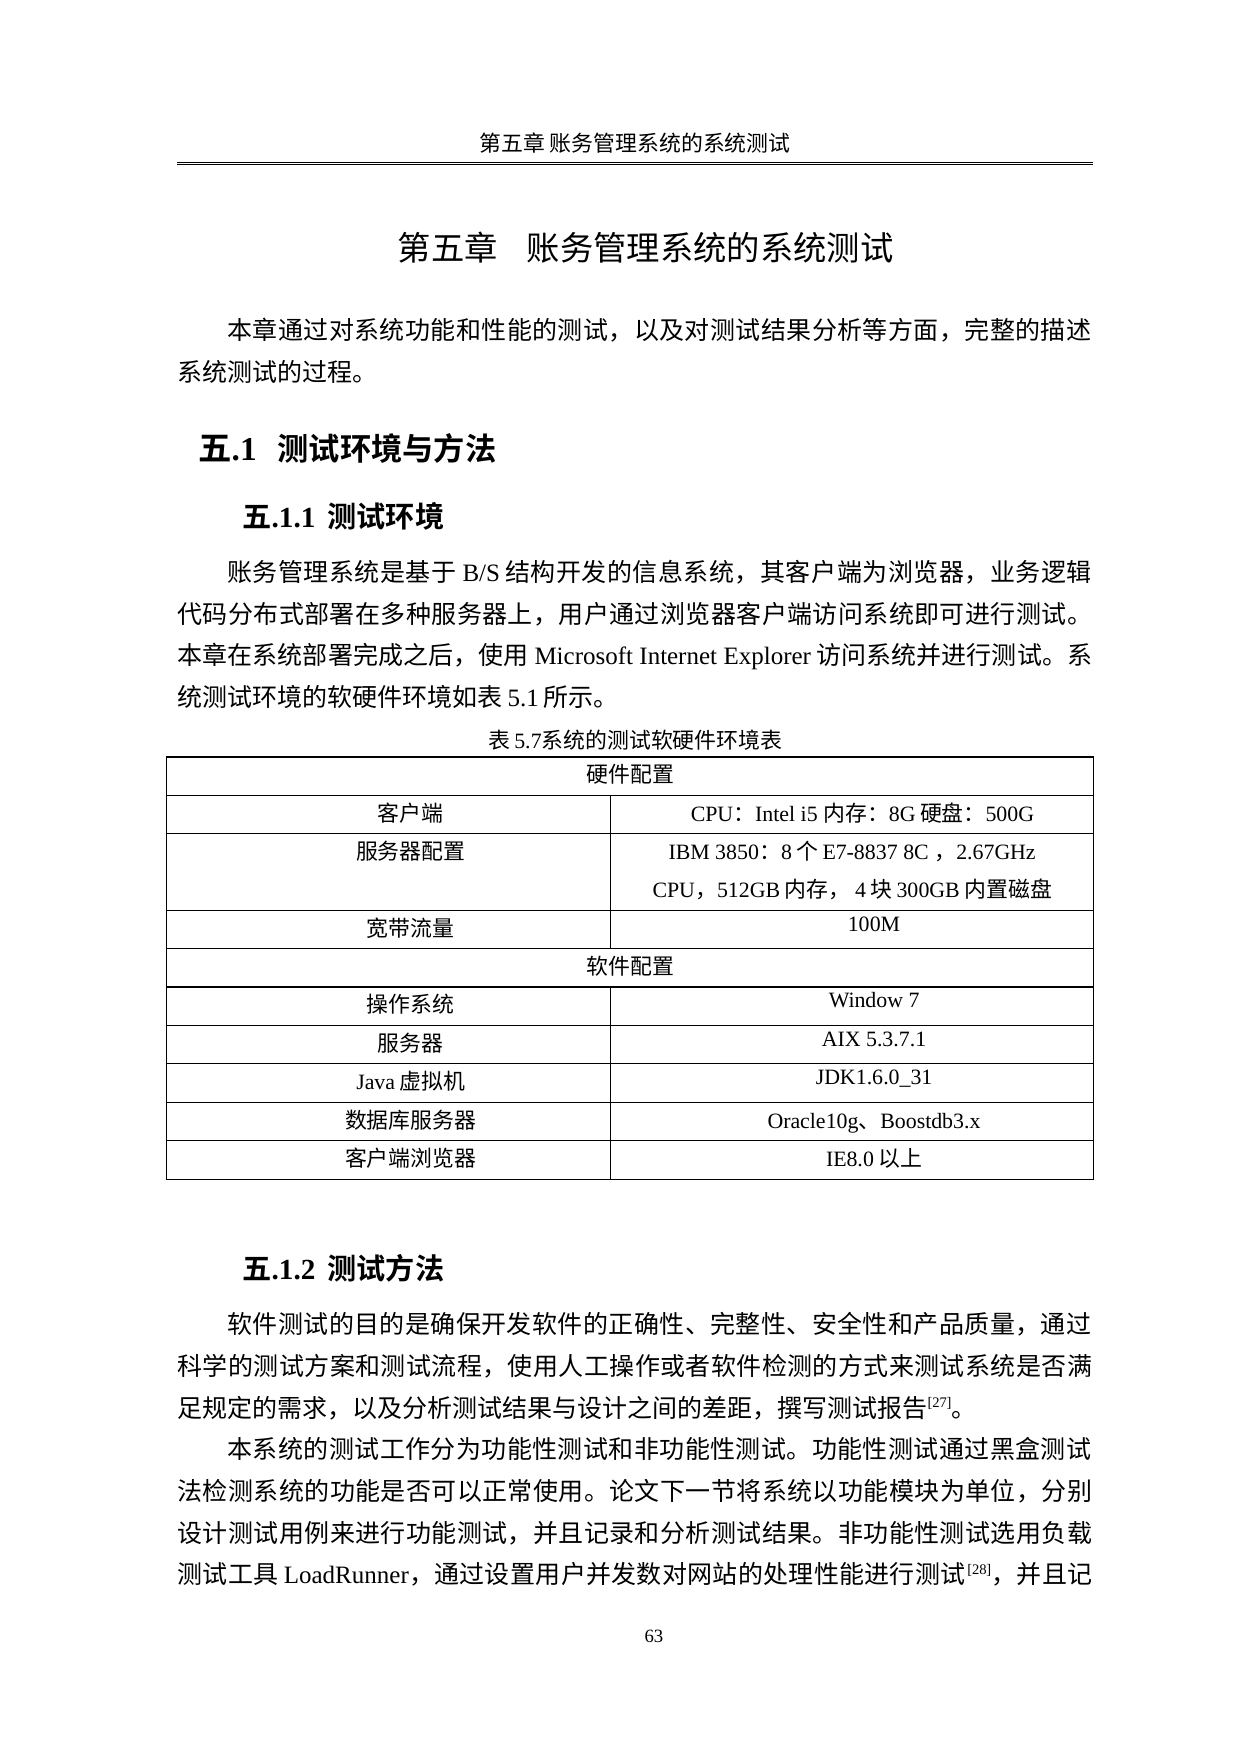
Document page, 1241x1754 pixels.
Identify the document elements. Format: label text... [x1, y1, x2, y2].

subtitle 测试环境与方法 [177, 427, 1093, 469]
table_cell 服务器 [167, 1026, 610, 1063]
text 软件测试的目的是确保开发软件的正确性、完整性、安全性和产品质量，通过科学的测试方案和测试流程，使用人工操作或者软件检测的方式来测试系统是否满足规定的需求，以及分析测试结果与设计之间的差距，撰写测试报告[27]。 [177, 1301, 1093, 1426]
table_cell 数据库服务器 [167, 1103, 610, 1140]
table_cell IBM 3850：8个E7-8837 8C ，2.67GHz CPU，512GB内存， 4块300GB内置磁盘 [611, 834, 1093, 909]
table_cell 服务器配置 [167, 834, 610, 909]
table_cell 宽带流量 [167, 911, 610, 948]
table_cell AIX 5.3.7.1 [611, 1026, 1093, 1063]
table_cell IE8.0以上 [611, 1141, 1093, 1179]
table_cell 操作系统 [167, 988, 610, 1025]
table_header 硬件配置 [167, 758, 1093, 795]
table_cell JDK1.6.0_31 [611, 1064, 1093, 1102]
table_cell 软件配置 [167, 949, 1093, 986]
table_cell Window 7 [611, 988, 1093, 1025]
text 本章通过对系统功能和性能的测试，以及对测试结果分析等方面，完整的描述系统测试的过程。 [177, 306, 1093, 390]
subtitle 测试环境 [221, 494, 1093, 536]
subtitle 测试方法 [221, 1246, 1093, 1288]
subtitle 账务管理系统的系统测试 [177, 227, 1093, 269]
text 账务管理系统是基于B/S结构开发的信息系统，其客户端为浏览器，业务逻辑代码分布式部署在多种服务器上，用户通过浏览器客户端访问系统即可进行测试。本章在系统部署完成之后，使用Microsoft Internet Explorer访问系统并进行测试。系统测试环境的软硬件环境如表5.1所示。 [177, 548, 1093, 715]
table_cell Java虚拟机 [167, 1064, 610, 1102]
table_cell 客户端浏览器 [167, 1141, 610, 1179]
table_cell 客户端 [167, 796, 610, 833]
table_cell 100M [611, 911, 1093, 948]
table_cell Oracle10g、Boostdb3.x [611, 1103, 1093, 1140]
table_cell CPU：Intel i5 内存：8G硬盘：500G [611, 796, 1093, 833]
